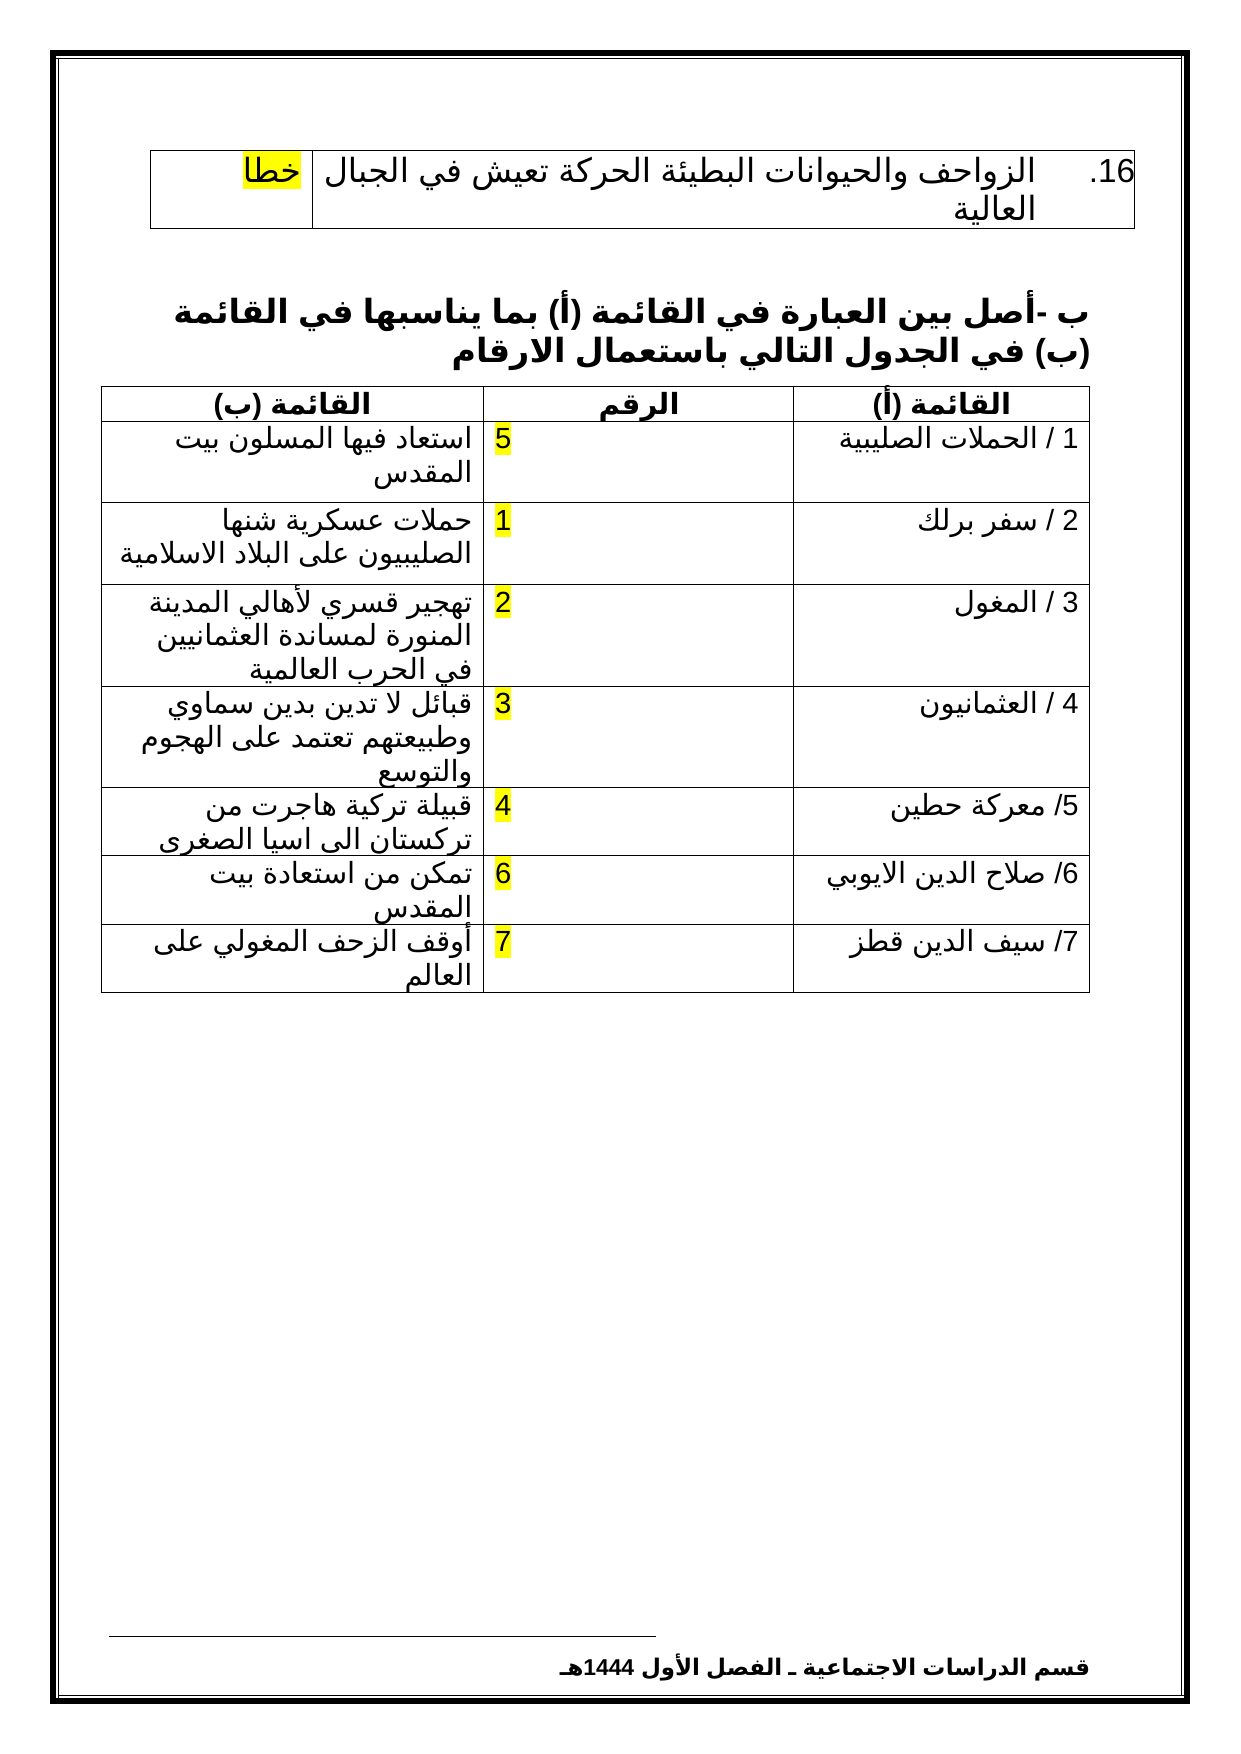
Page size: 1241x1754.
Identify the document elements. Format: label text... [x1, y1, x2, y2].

table_cell 5/ معركة حطين [794, 788, 1089, 855]
table_cell 7 [484, 925, 793, 992]
table_cell 3 [484, 687, 793, 787]
table_cell 1 [484, 503, 793, 584]
table_cell 7/ سيف الدين قطز [794, 925, 1089, 992]
table_cell استعاد فيها المسلون بيت المقدس [102, 422, 483, 502]
table_cell تهجير قسري لأهالي المدينة المنورة لمساندة العثمانيين في الحرب العالمية [102, 585, 483, 686]
table_header القائمة (أ) [794, 387, 1089, 421]
table_header الرقم [484, 387, 793, 421]
table_cell تمكن من استعادة بيت المقدس [102, 856, 483, 923]
table_cell 2 / سفر برلك [794, 503, 1089, 584]
table_cell 3 / المغول [794, 585, 1089, 686]
table_cell 6/ صلاح الدين الايوبي [794, 856, 1089, 923]
table_cell أوقف الزحف المغولي على العالم [102, 925, 483, 992]
text ب -أصل بين العبارة في القائمة (أ) بما يناسبها في القائمة (ب) في الجدول التالي باستعمال الارقام [150, 292, 1090, 369]
table_cell 1 / الحملات الصليبية [794, 422, 1089, 502]
table_cell خطا [151, 151, 312, 228]
table_cell 2 [484, 585, 793, 686]
table_cell 4 [484, 788, 793, 855]
table_cell 4 / العثمانيون [794, 687, 1089, 787]
table_cell قبائل لا تدين بدين سماوي وطبيعتهم تعتمد على الهجوم والتوسع [102, 687, 483, 787]
table_cell 6 [484, 856, 793, 923]
table_cell الزواحف والحيوانات البطيئة الحركة تعيش في الجبال العالية [313, 151, 1134, 228]
table_cell 5 [484, 422, 793, 502]
table_header القائمة (ب) [102, 387, 483, 421]
table_cell حملات عسكرية شنها الصليبيون على البلاد الاسلامية [102, 503, 483, 584]
table_cell قبيلة تركية هاجرت من تركستان الى اسيا الصغرى [102, 788, 483, 855]
